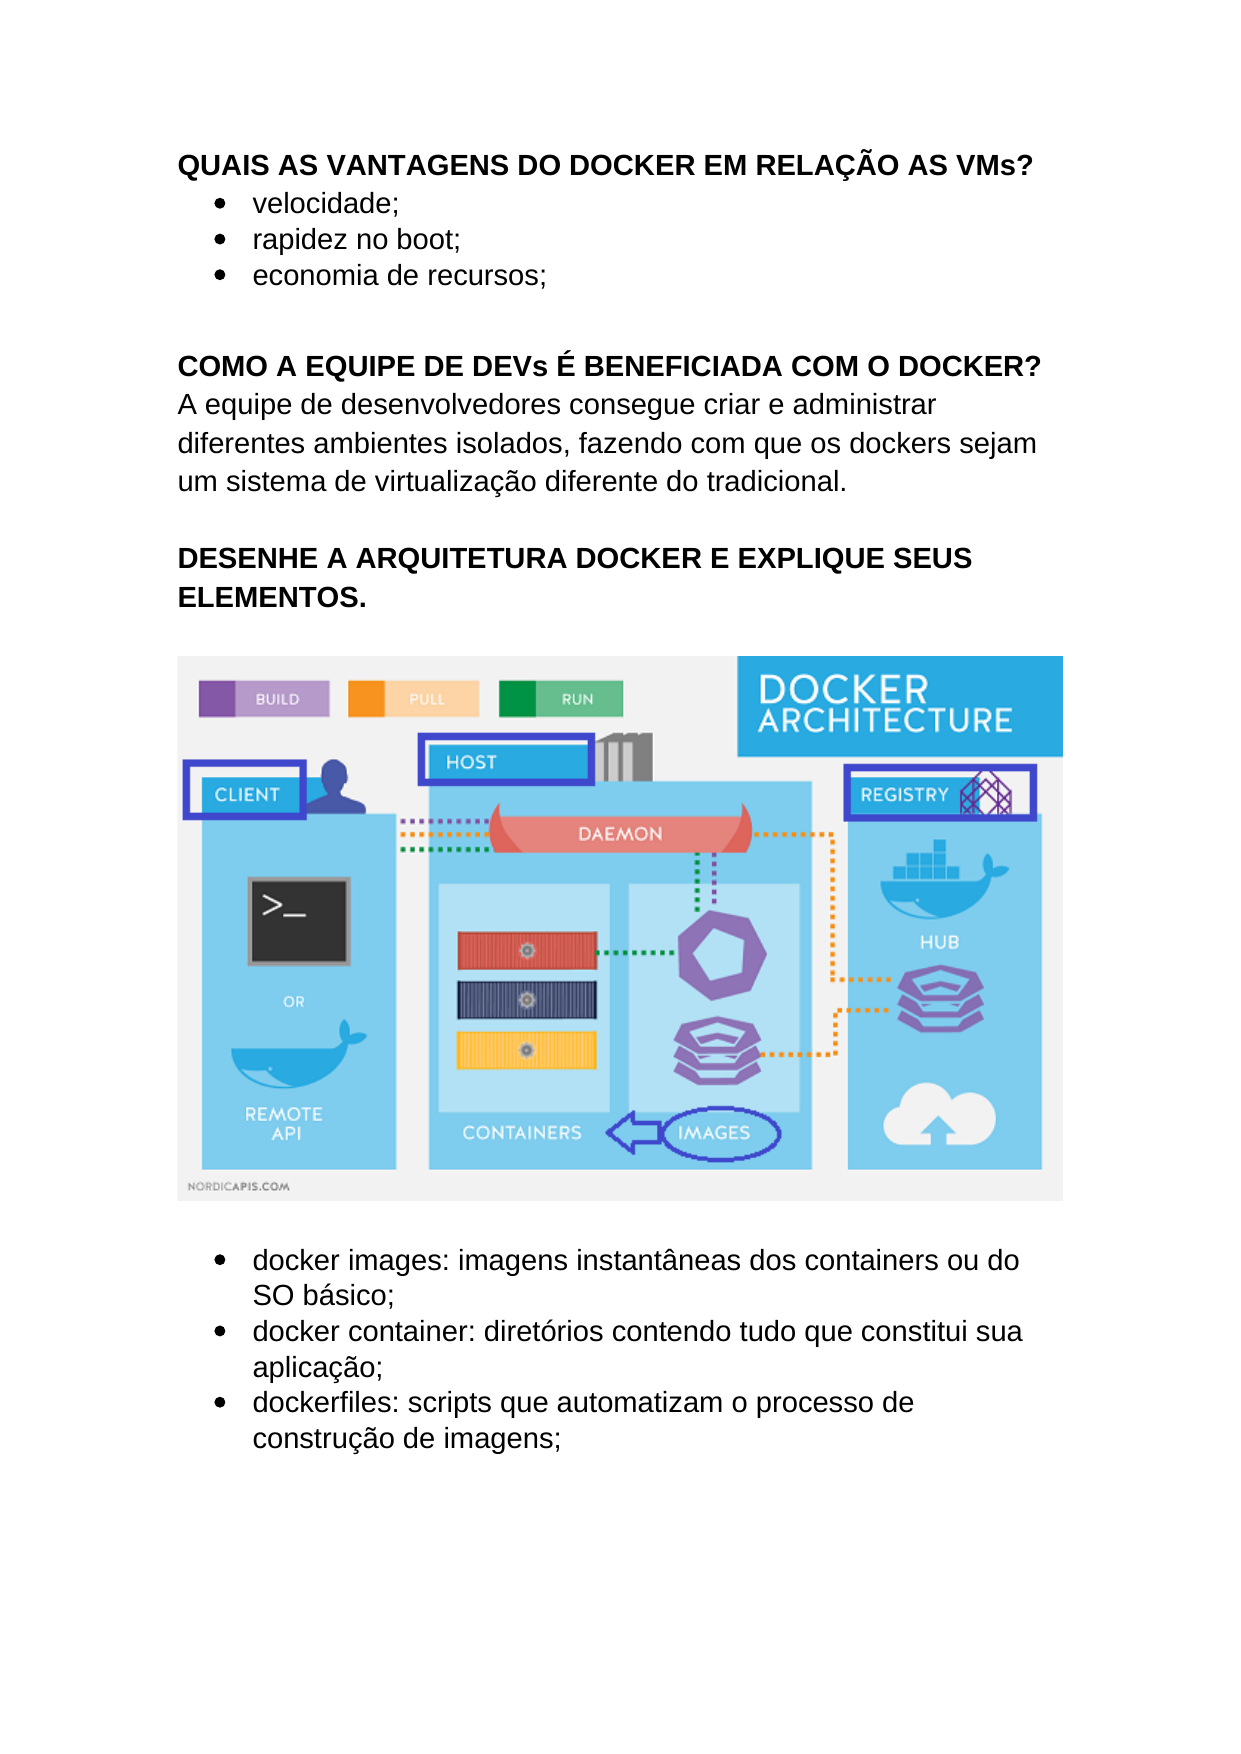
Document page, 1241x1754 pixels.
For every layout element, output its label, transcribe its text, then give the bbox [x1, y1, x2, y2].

list rapidez no boot; [215, 222, 1063, 256]
list velocidade; [215, 186, 1063, 220]
list docker images: imagens instantâneas dos containers ou do SO básico; [215, 1243, 1063, 1312]
text A equipe de desenvolvedores consegue criar e administrar diferentes ambientes isolados, fazendo com que os dockers sejam um sistema de virtualização diferente do tradicional. [177, 387, 1063, 498]
list economia de recursos; [215, 258, 1063, 291]
list docker container: diretórios contendo tudo que constitui sua aplicação; [215, 1314, 1063, 1383]
text QUAIS AS VANTAGENS DO DOCKER EM RELAÇÃO AS VMs? [177, 148, 1063, 181]
text COMO A EQUIPE DE DEVs É BENEFICIADA COM O DOCKER? [177, 348, 1063, 382]
picture [177, 656, 1063, 1201]
list dockerfiles: scripts que automatizam o processo de construção de imagens; [215, 1385, 1063, 1454]
text DESENHE A ARQUITETURA DOCKER E EXPLIQUE SEUS ELEMENTOS. [177, 541, 1063, 613]
